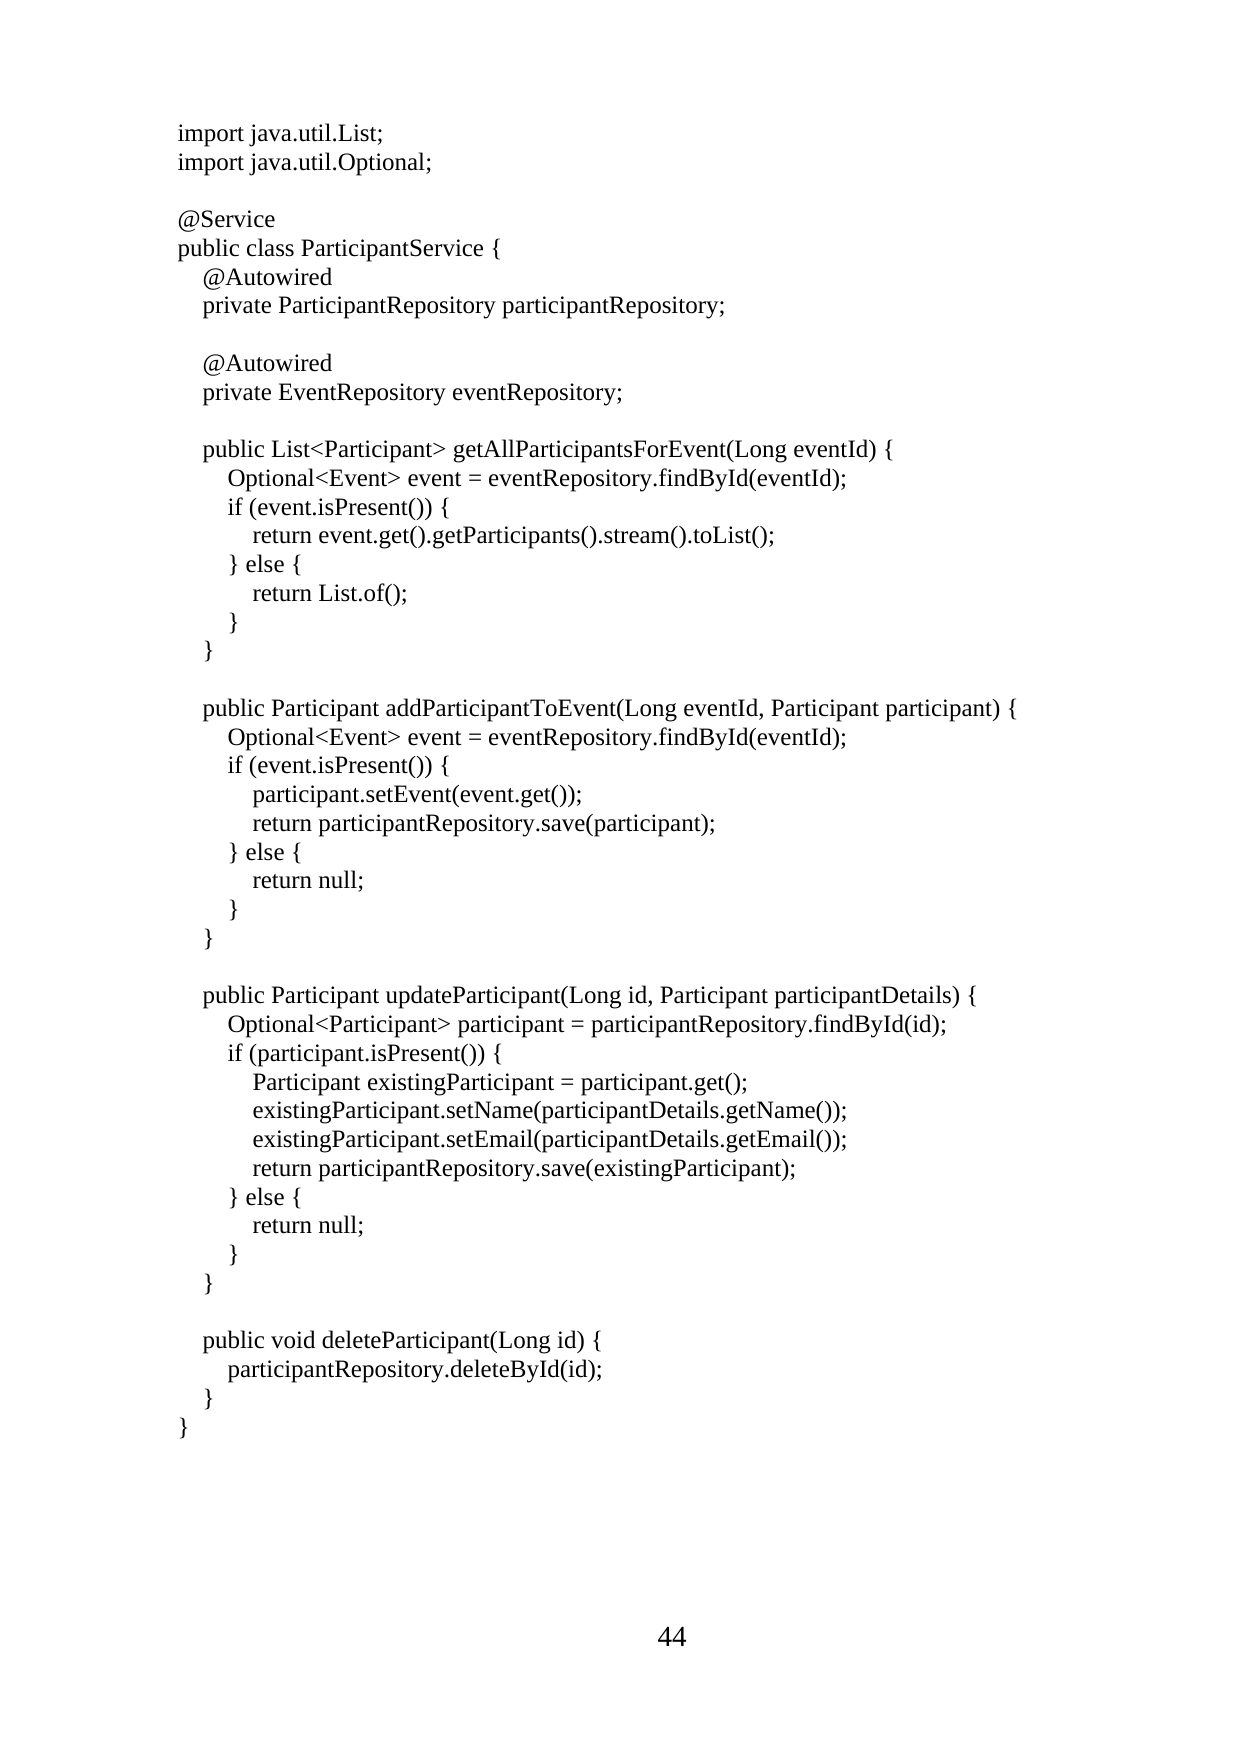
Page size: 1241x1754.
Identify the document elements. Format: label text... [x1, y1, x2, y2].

text } [177, 923, 1167, 952]
text Optional<Event> event = eventRepository.findById(eventId); [177, 722, 1167, 751]
text } else { [177, 837, 1167, 866]
text @Service [177, 204, 1167, 233]
text existingParticipant.setEmail(participantDetails.getEmail()); [177, 1124, 1167, 1153]
text } [177, 1412, 1167, 1441]
text return List.of(); [177, 578, 1167, 607]
text } [177, 1383, 1167, 1412]
text return event.get().getParticipants().stream().toList(); [177, 521, 1167, 549]
text private ParticipantRepository participantRepository; [177, 291, 1167, 319]
text import java.util.List; [177, 118, 1167, 147]
text participantRepository.deleteById(id); [177, 1354, 1167, 1383]
text @Autowired [177, 348, 1167, 377]
text existingParticipant.setName(participantDetails.getName()); [177, 1096, 1167, 1124]
text if (event.isPresent()) { [177, 751, 1167, 779]
text } [177, 1268, 1167, 1297]
text public Participant addParticipantToEvent(Long eventId, Participant participant) { [177, 693, 1167, 722]
text return null; [177, 866, 1167, 894]
text public void deleteParticipant(Long id) { [177, 1326, 1167, 1354]
text if (event.isPresent()) { [177, 492, 1167, 521]
text Optional<Event> event = eventRepository.findById(eventId); [177, 463, 1167, 492]
text private EventRepository eventRepository; [177, 377, 1167, 406]
text return participantRepository.save(existingParticipant); [177, 1153, 1167, 1182]
text if (participant.isPresent()) { [177, 1038, 1167, 1067]
text public List<Participant> getAllParticipantsForEvent(Long eventId) { [177, 434, 1167, 463]
text @Autowired [177, 262, 1167, 291]
text Participant existingParticipant = participant.get(); [177, 1067, 1167, 1096]
text public Participant updateParticipant(Long id, Participant participantDetails) { [177, 981, 1167, 1009]
text import java.util.Optional; [177, 147, 1167, 176]
text } [177, 636, 1167, 664]
text } [177, 894, 1167, 923]
text Optional<Participant> participant = participantRepository.findById(id); [177, 1009, 1167, 1038]
text } [177, 1239, 1167, 1268]
text return null; [177, 1211, 1167, 1239]
text } [177, 607, 1167, 636]
text } else { [177, 1182, 1167, 1211]
text public class ParticipantService { [177, 233, 1167, 262]
text participant.setEvent(event.get()); [177, 779, 1167, 808]
text } else { [177, 549, 1167, 578]
text return participantRepository.save(participant); [177, 808, 1167, 837]
